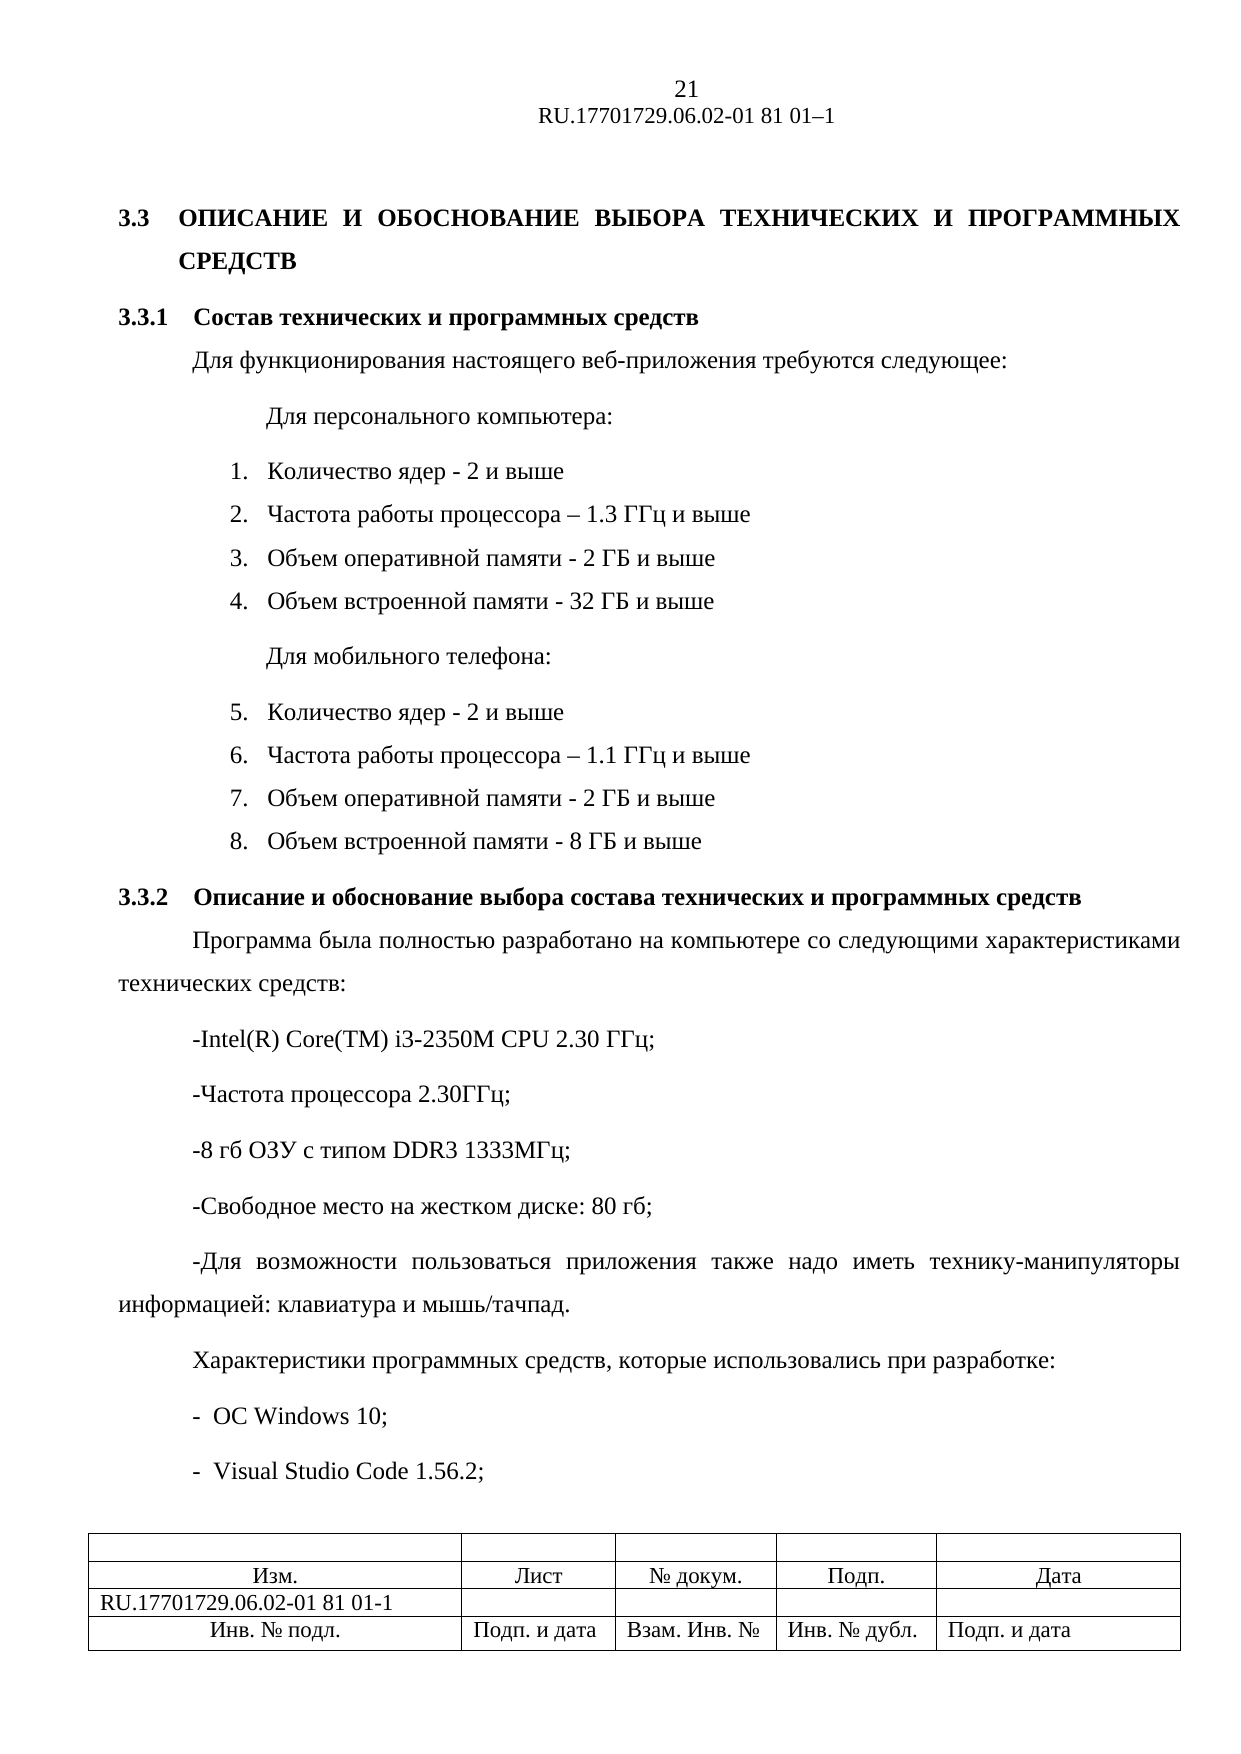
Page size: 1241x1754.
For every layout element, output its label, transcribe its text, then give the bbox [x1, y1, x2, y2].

text Программа была полностью разработано на компьютере со следующими характеристиками технических средств: [118, 925, 1181, 997]
text - ОС Windows 10; [118, 1401, 1181, 1429]
subtitle Описание и обоснование выбора состава технических и программных средств [118, 882, 1181, 911]
text -8 гб ОЗУ с типом DDR3 1333МГц; [118, 1135, 1181, 1164]
subtitle Состав технических и программных средств [118, 302, 1181, 331]
list Количество ядер - 2 и выше [229, 697, 1181, 726]
text -Частота процессора 2.30ГГц; [118, 1079, 1181, 1108]
text -Для возможности пользоваться приложения также надо иметь технику-манипуляторы информацией: клавиатура и мышь/тачпад. [118, 1246, 1181, 1318]
list Количество ядер - 2 и выше [229, 456, 1181, 485]
text - Visual Studio Code 1.56.2; [118, 1456, 1181, 1485]
text Для функционирования настоящего веб-приложения требуются следующее: [118, 345, 1181, 374]
list Объем оперативной памяти - 2 ГБ и выше [229, 783, 1181, 812]
list Объем встроенной памяти - 32 ГБ и выше [229, 586, 1181, 614]
subtitle ОПИСАНИЕ И ОБОСНОВАНИЕ ВЫБОРА ТЕХНИЧЕСКИХ И ПРОГРАММНЫХ СРЕДСТВ [118, 203, 1181, 275]
text Для мобильного телефона: [192, 641, 1181, 670]
text Характеристики программных средств, которые использовались при разработке: [118, 1345, 1181, 1374]
list Частота работы процессора – 1.1 ГГц и выше [229, 740, 1181, 769]
text -Свободное место на жестком диске: 80 гб; [118, 1191, 1181, 1219]
text -Intel(R) Core(TM) i3-2350M CPU 2.30 ГГц; [118, 1024, 1181, 1053]
list Объем встроенной памяти - 8 ГБ и выше [229, 826, 1181, 855]
list Объем оперативной памяти - 2 ГБ и выше [229, 543, 1181, 571]
list Частота работы процессора – 1.3 ГГц и выше [229, 499, 1181, 528]
text Для персонального компьютера: [192, 401, 1181, 429]
